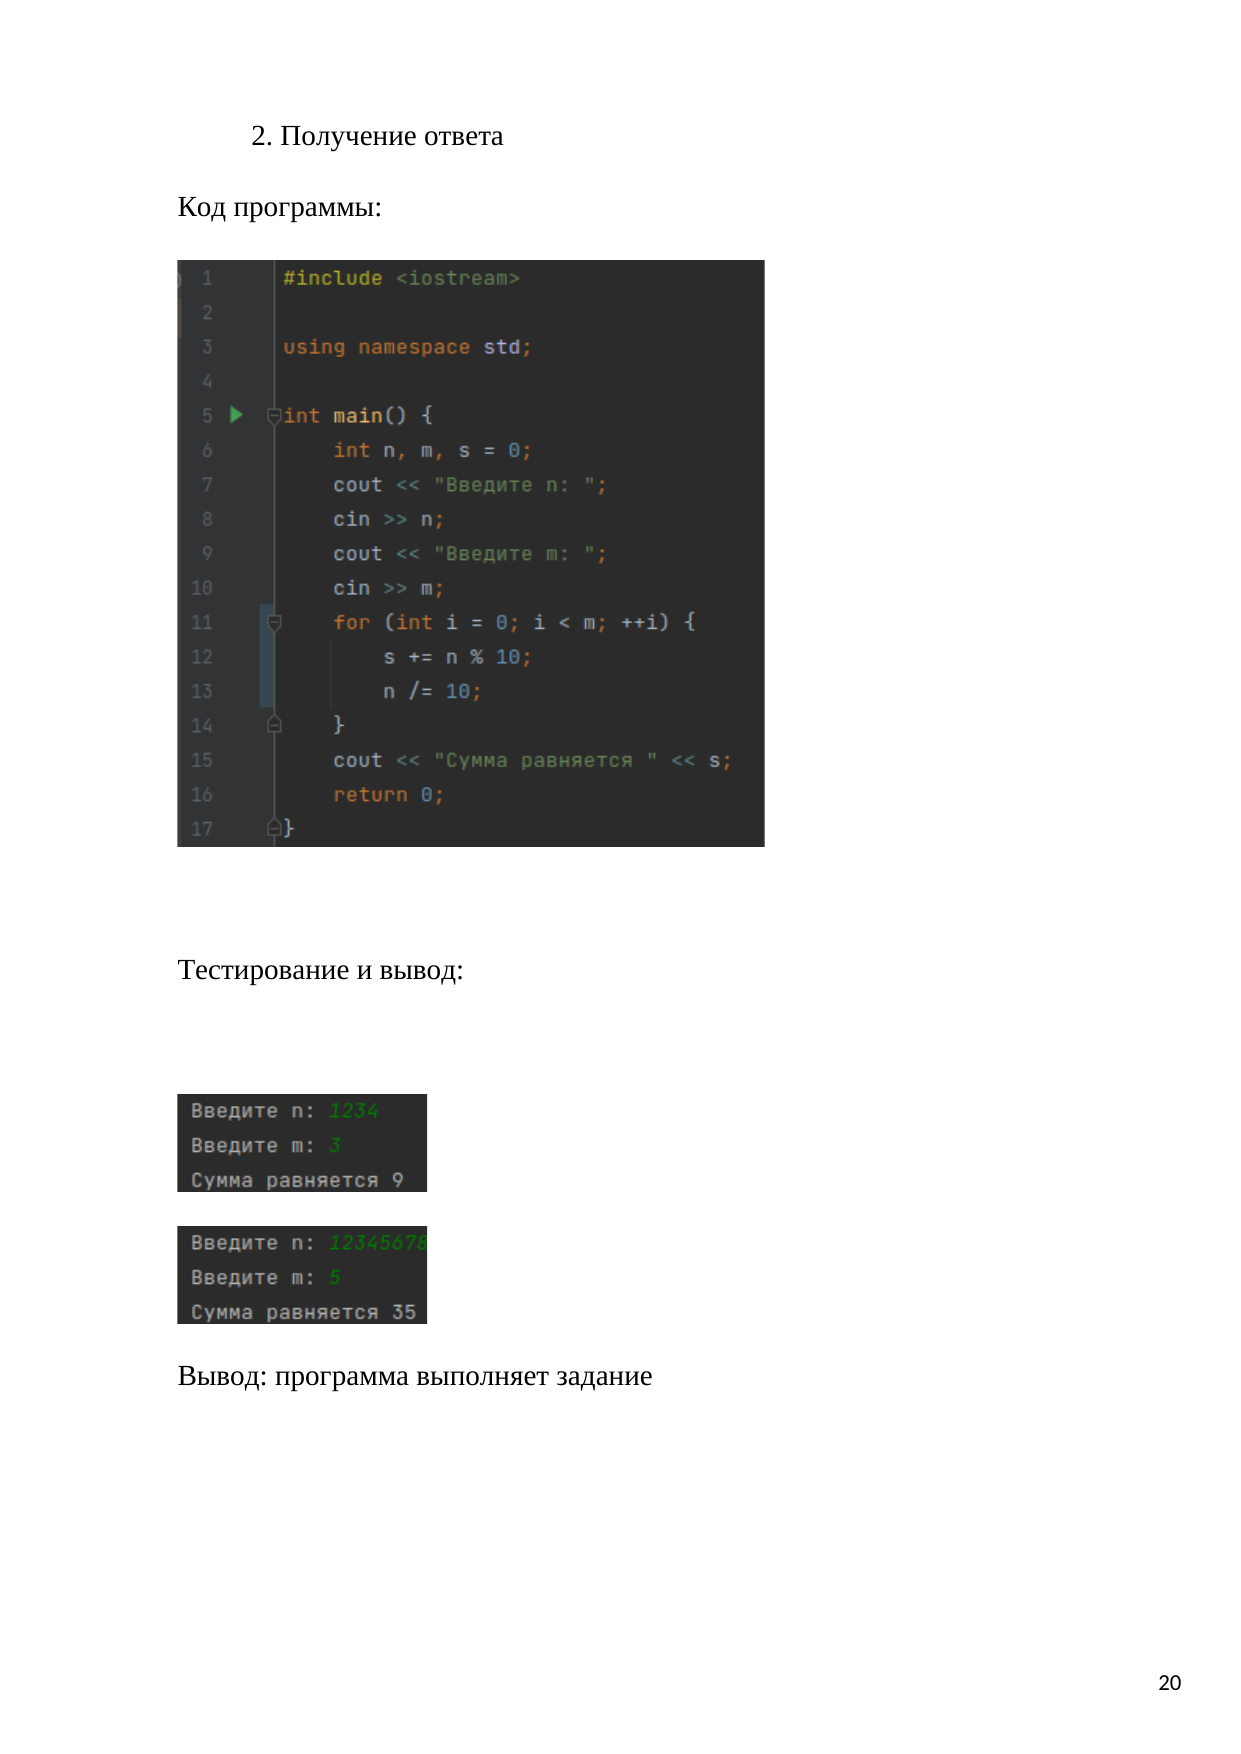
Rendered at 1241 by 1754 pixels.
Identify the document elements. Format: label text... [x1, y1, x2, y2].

text Вывод: программа выполняет задание [177, 1358, 1181, 1391]
text Тестирование и вывод: [177, 952, 1181, 986]
text Код программы: [177, 189, 1181, 223]
picture [177, 260, 765, 847]
text 2. Получение ответа [177, 118, 1181, 152]
picture [177, 1226, 428, 1324]
picture [177, 1094, 428, 1192]
